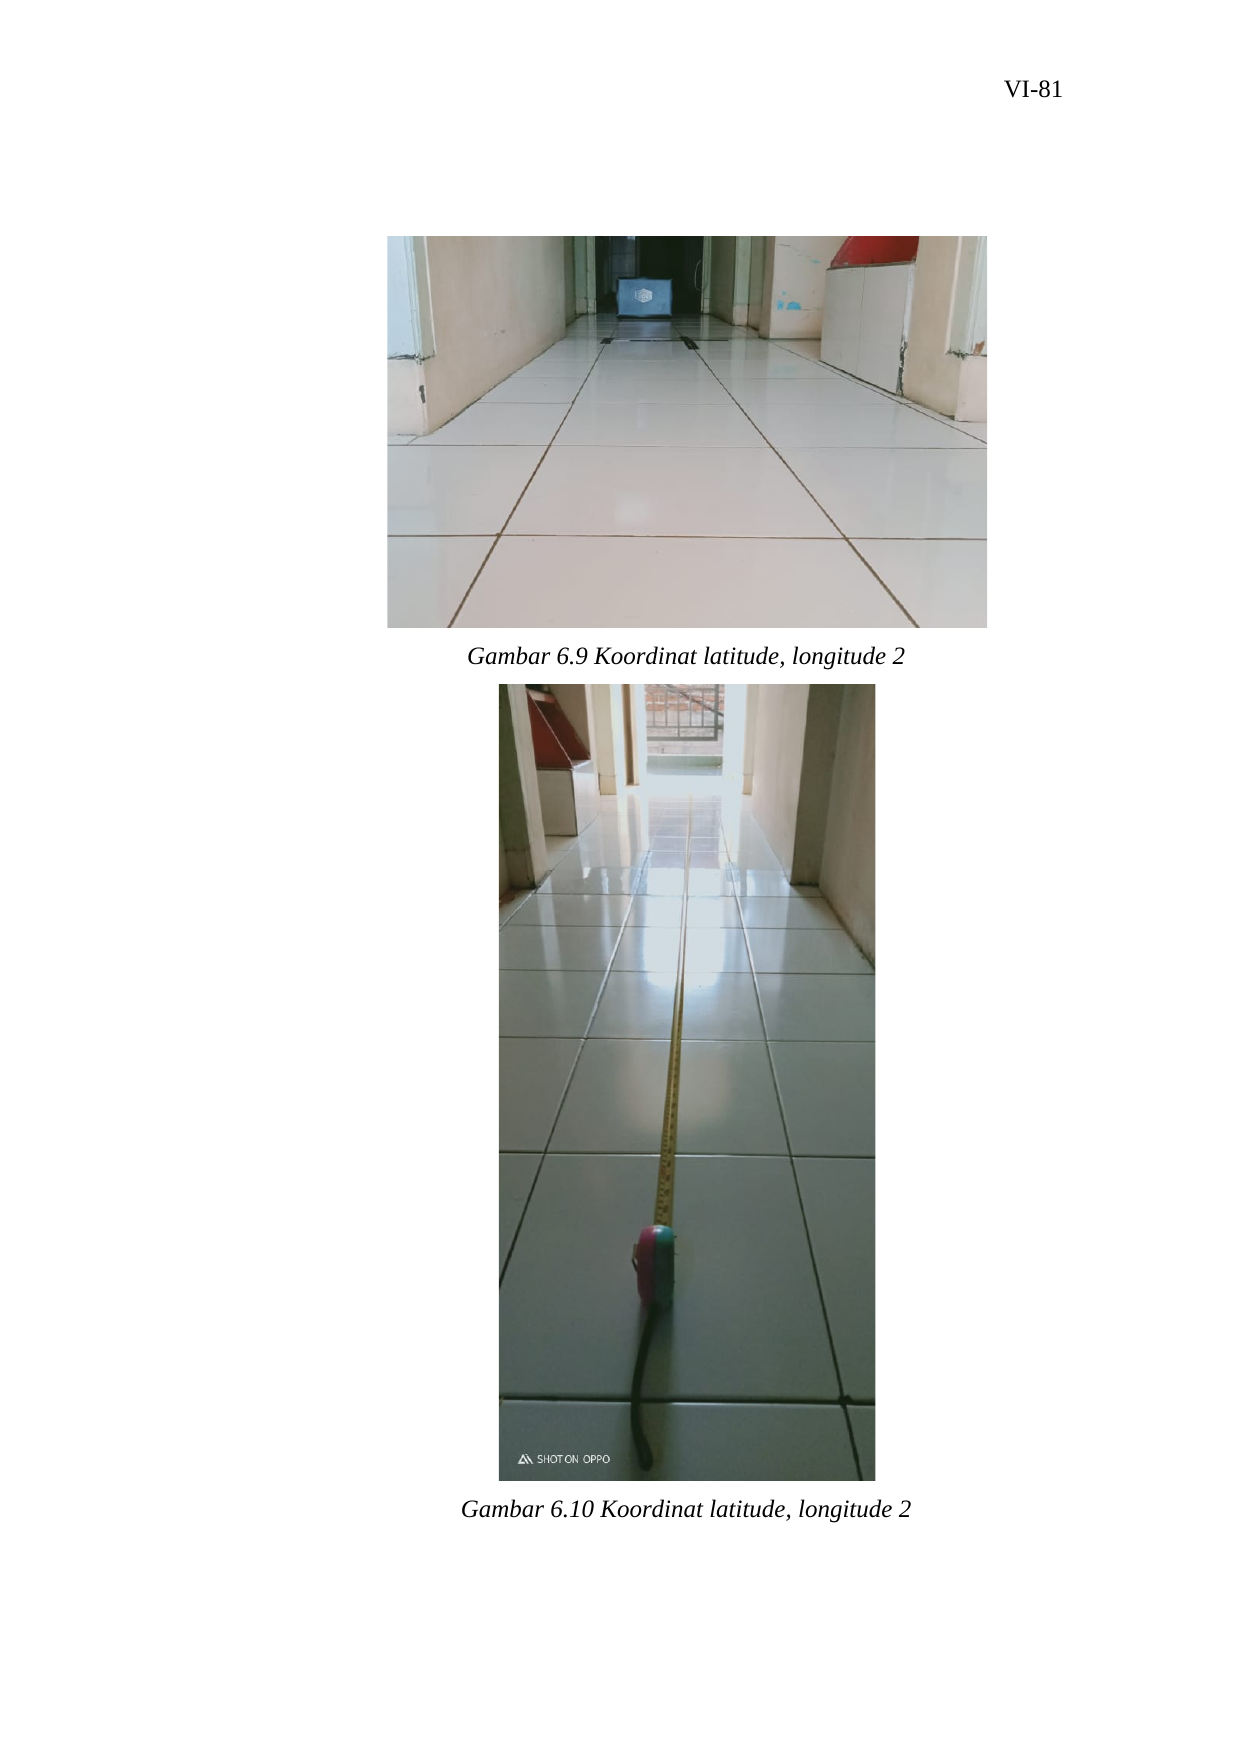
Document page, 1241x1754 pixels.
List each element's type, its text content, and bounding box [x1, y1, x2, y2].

list Gambar 6.10 Koordinat latitude, longitude 2 [311, 1494, 1063, 1523]
picture [498, 684, 876, 1481]
list Gambar 6.9 Koordinat latitude, longitude 2 [311, 641, 1063, 670]
picture [387, 236, 988, 628]
